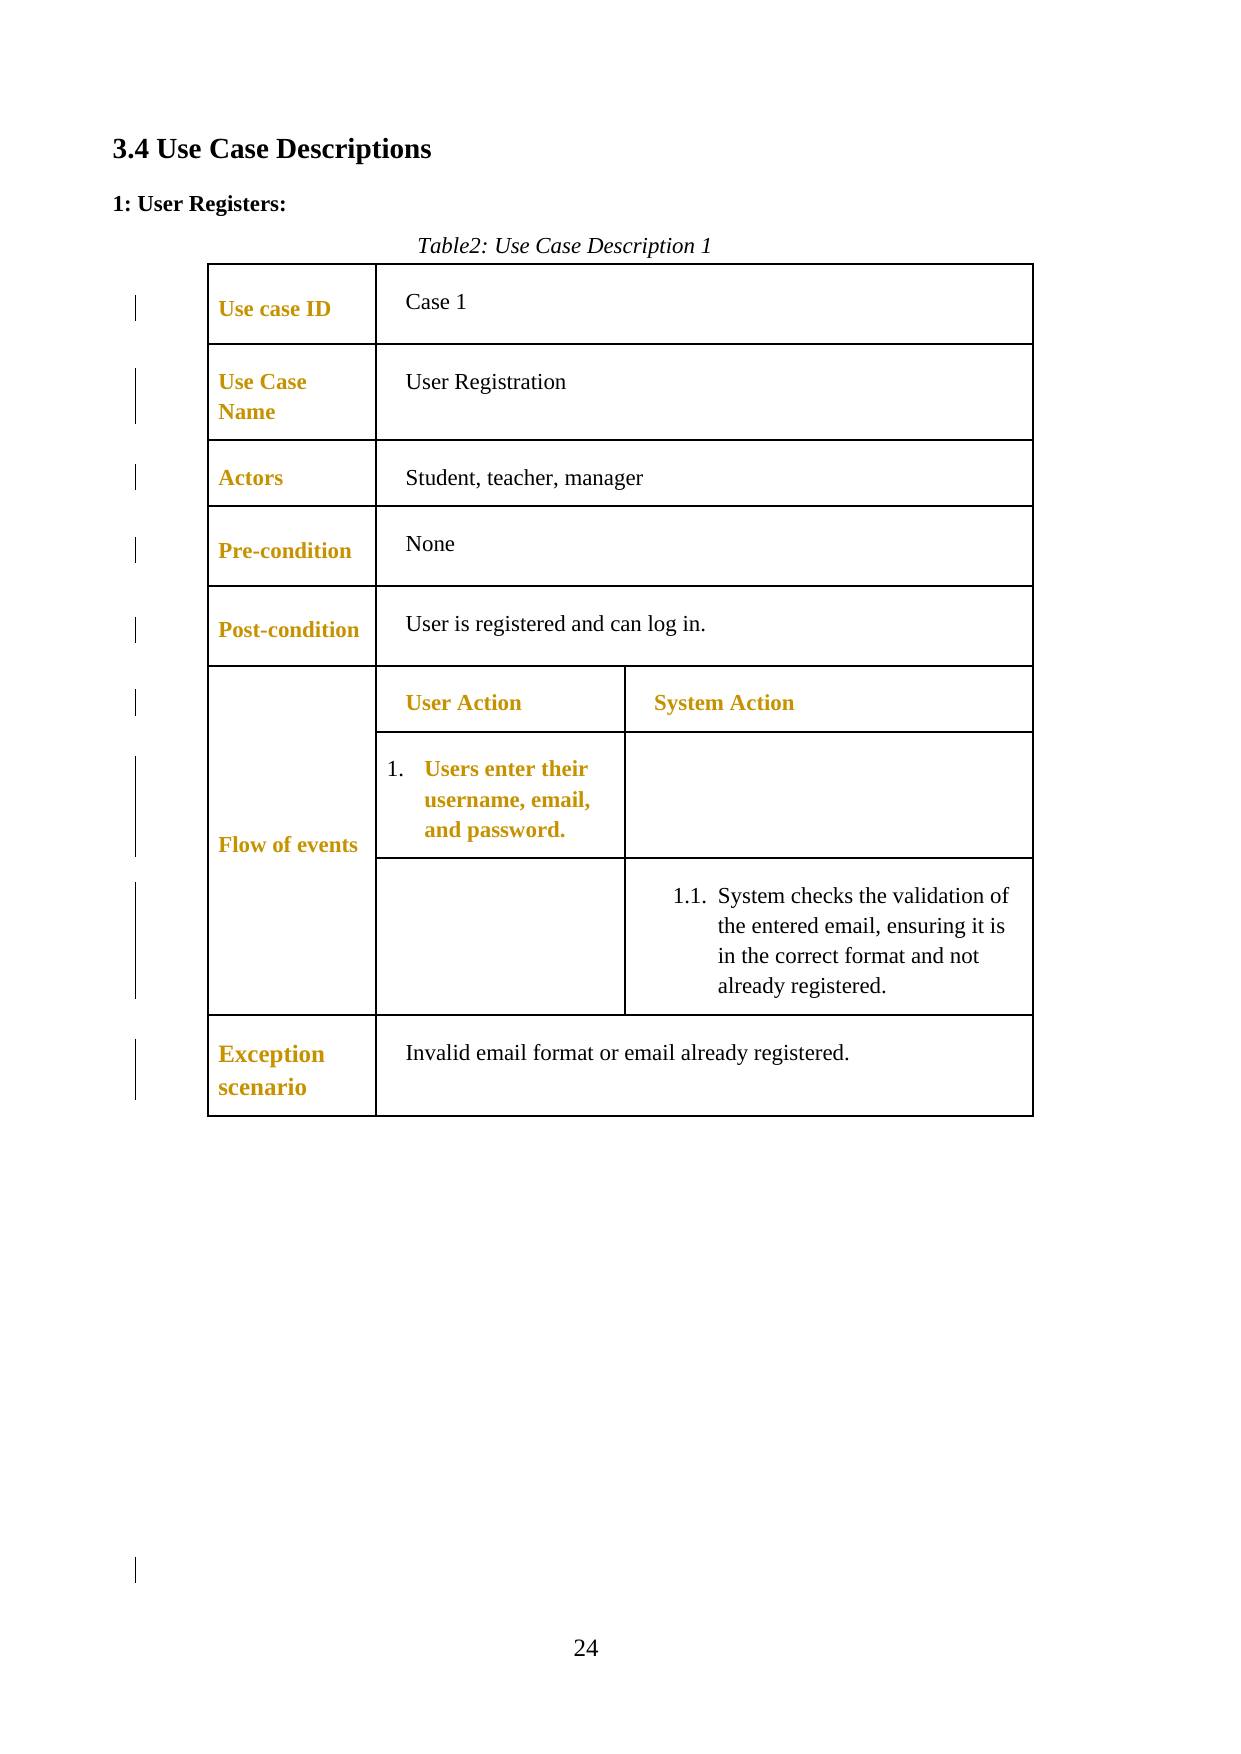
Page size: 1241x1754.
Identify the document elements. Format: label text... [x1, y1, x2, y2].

table_cell Exception scenario [209, 1016, 375, 1115]
subtitle 3.4 Use Case Descriptions [112, 131, 1059, 165]
text Table2: Use Case Description 1 [112, 232, 1059, 259]
table_cell User is registered and can log in. [377, 587, 1032, 664]
table_cell Pre-condition [209, 507, 375, 585]
table_cell User Action [377, 667, 624, 731]
table_cell [626, 733, 1032, 857]
table_cell User Registration [377, 345, 1032, 439]
table_cell System Action [626, 667, 1032, 731]
table_cell [377, 859, 624, 1014]
table_cell Use Case Name [209, 345, 375, 439]
table_cell Student, teacher, manager [377, 441, 1032, 505]
text 1: User Registers: [112, 190, 1090, 216]
table_cell None [377, 507, 1032, 585]
table_cell Actors [209, 441, 375, 505]
table_cell Post-condition [209, 587, 375, 664]
table_cell System checks the validation of the entered email, ensuring it is in the correct format and not already registered. [626, 859, 1032, 1014]
table_header Use case ID [209, 265, 375, 343]
table_cell Users enter their username, email, and password. [377, 733, 624, 857]
table_cell Invalid email format or email already registered. [377, 1016, 1032, 1115]
table_header Case 1 [377, 265, 1032, 343]
table_cell Flow of events [209, 667, 375, 1014]
